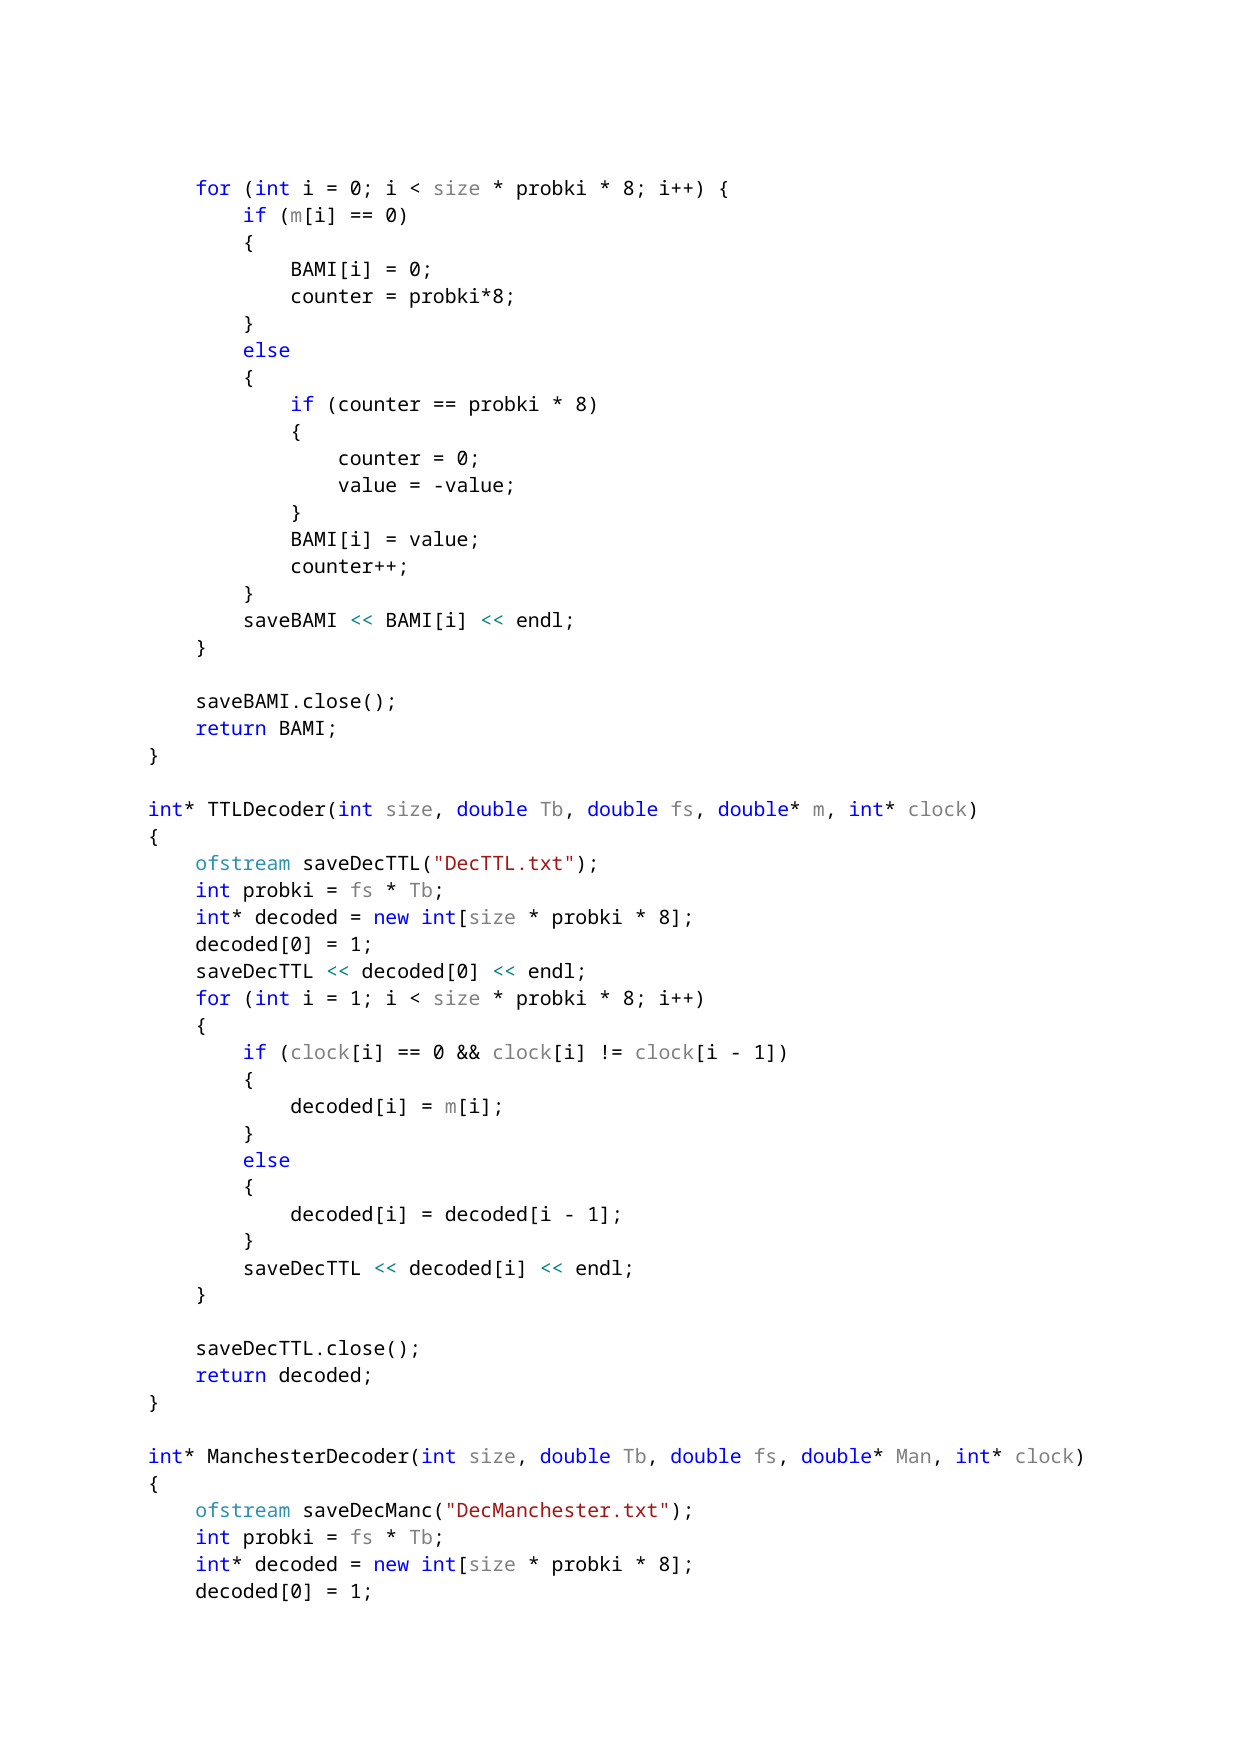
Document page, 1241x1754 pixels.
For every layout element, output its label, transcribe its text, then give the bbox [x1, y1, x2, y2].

text } [148, 1119, 1093, 1146]
text if (clock[i] == 0 && clock[i] != clock[i - 1]) [148, 1038, 1093, 1065]
text { [148, 1173, 1093, 1200]
text int probki = fs * Tb; [148, 876, 1093, 903]
text counter = 0; [148, 444, 1093, 471]
text ofstream saveDecManc("DecManchester.txt"); [148, 1497, 1093, 1523]
text decoded[0] = 1; [148, 930, 1093, 957]
text if (m[i] == 0) [148, 202, 1093, 228]
text { [148, 1011, 1093, 1038]
text } [148, 1227, 1093, 1254]
text } [148, 498, 1093, 525]
text } [148, 633, 1093, 660]
text if (counter == probki * 8) [148, 390, 1093, 417]
text for (int i = 0; i < size * probki * 8; i++) { [148, 174, 1093, 202]
text saveDecTTL << decoded[0] << endl; [148, 957, 1093, 984]
text saveBAMI << BAMI[i] << endl; [148, 606, 1093, 633]
text int* decoded = new int[size * probki * 8]; [148, 1551, 1093, 1577]
text int* TTLDecoder(int size, double Tb, double fs, double* m, int* clock) [148, 795, 1093, 822]
text BAMI[i] = 0; [148, 256, 1093, 282]
text } [148, 1389, 1093, 1416]
text } [148, 579, 1093, 606]
text for (int i = 1; i < size * probki * 8; i++) [148, 984, 1093, 1011]
text int probki = fs * Tb; [148, 1523, 1093, 1551]
text ofstream saveDecTTL("DecTTL.txt"); [148, 849, 1093, 876]
text { [148, 417, 1093, 444]
text int* decoded = new int[size * probki * 8]; [148, 903, 1093, 930]
text saveDecTTL << decoded[i] << endl; [148, 1254, 1093, 1281]
text { [148, 822, 1093, 849]
text decoded[i] = m[i]; [148, 1092, 1093, 1119]
text value = -value; [148, 471, 1093, 498]
text counter++; [148, 552, 1093, 579]
text return decoded; [148, 1362, 1093, 1389]
text return BAMI; [148, 714, 1093, 741]
text { [148, 1065, 1093, 1092]
text counter = probki*8; [148, 282, 1093, 309]
text { [148, 228, 1093, 256]
text decoded[i] = decoded[i - 1]; [148, 1200, 1093, 1227]
text else [148, 336, 1093, 363]
text { [148, 1469, 1093, 1497]
text { [148, 363, 1093, 390]
text } [148, 741, 1093, 768]
text else [148, 1146, 1093, 1173]
text saveDecTTL.close(); [148, 1335, 1093, 1362]
text int* ManchesterDecoder(int size, double Tb, double fs, double* Man, int* clock) [148, 1443, 1093, 1469]
text saveBAMI.close(); [148, 687, 1093, 714]
text BAMI[i] = value; [148, 525, 1093, 552]
text decoded[0] = 1; [148, 1577, 1093, 1604]
text } [148, 309, 1093, 336]
text } [148, 1281, 1093, 1308]
